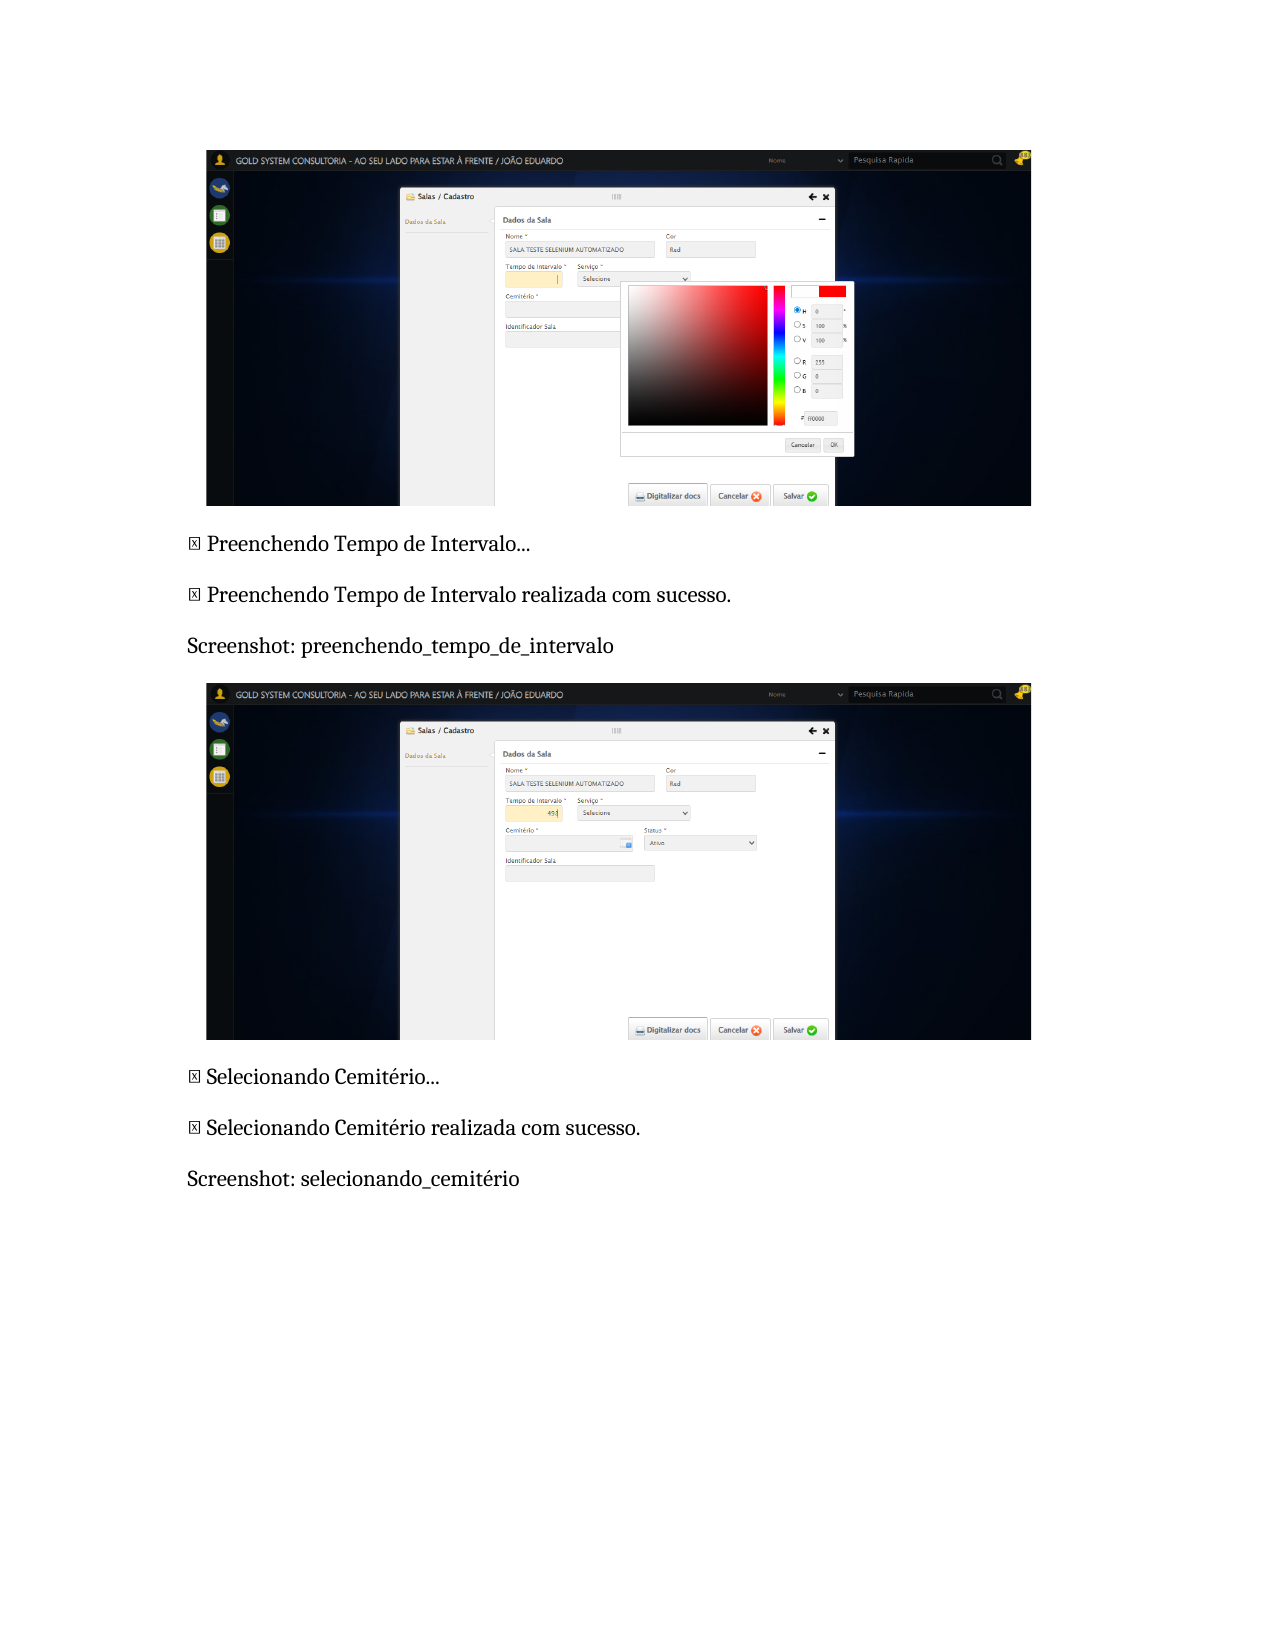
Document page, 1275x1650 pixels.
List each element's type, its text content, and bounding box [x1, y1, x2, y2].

text 🔄 Selecionando Cemitério... [187, 1064, 1087, 1090]
text Screenshot: preenchendo_tempo_de_intervalo [187, 632, 1087, 659]
text ✅ Preenchendo Tempo de Intervalo realizada com sucesso. [187, 581, 1087, 608]
text ✅ Selecionando Cemitério realizada com sucesso. [187, 1115, 1087, 1141]
text Screenshot: selecionando_cemitério [187, 1166, 1087, 1192]
text 🔄 Preenchendo Tempo de Intervalo... [187, 530, 1087, 557]
picture [206, 683, 1032, 1040]
picture [206, 150, 1032, 506]
